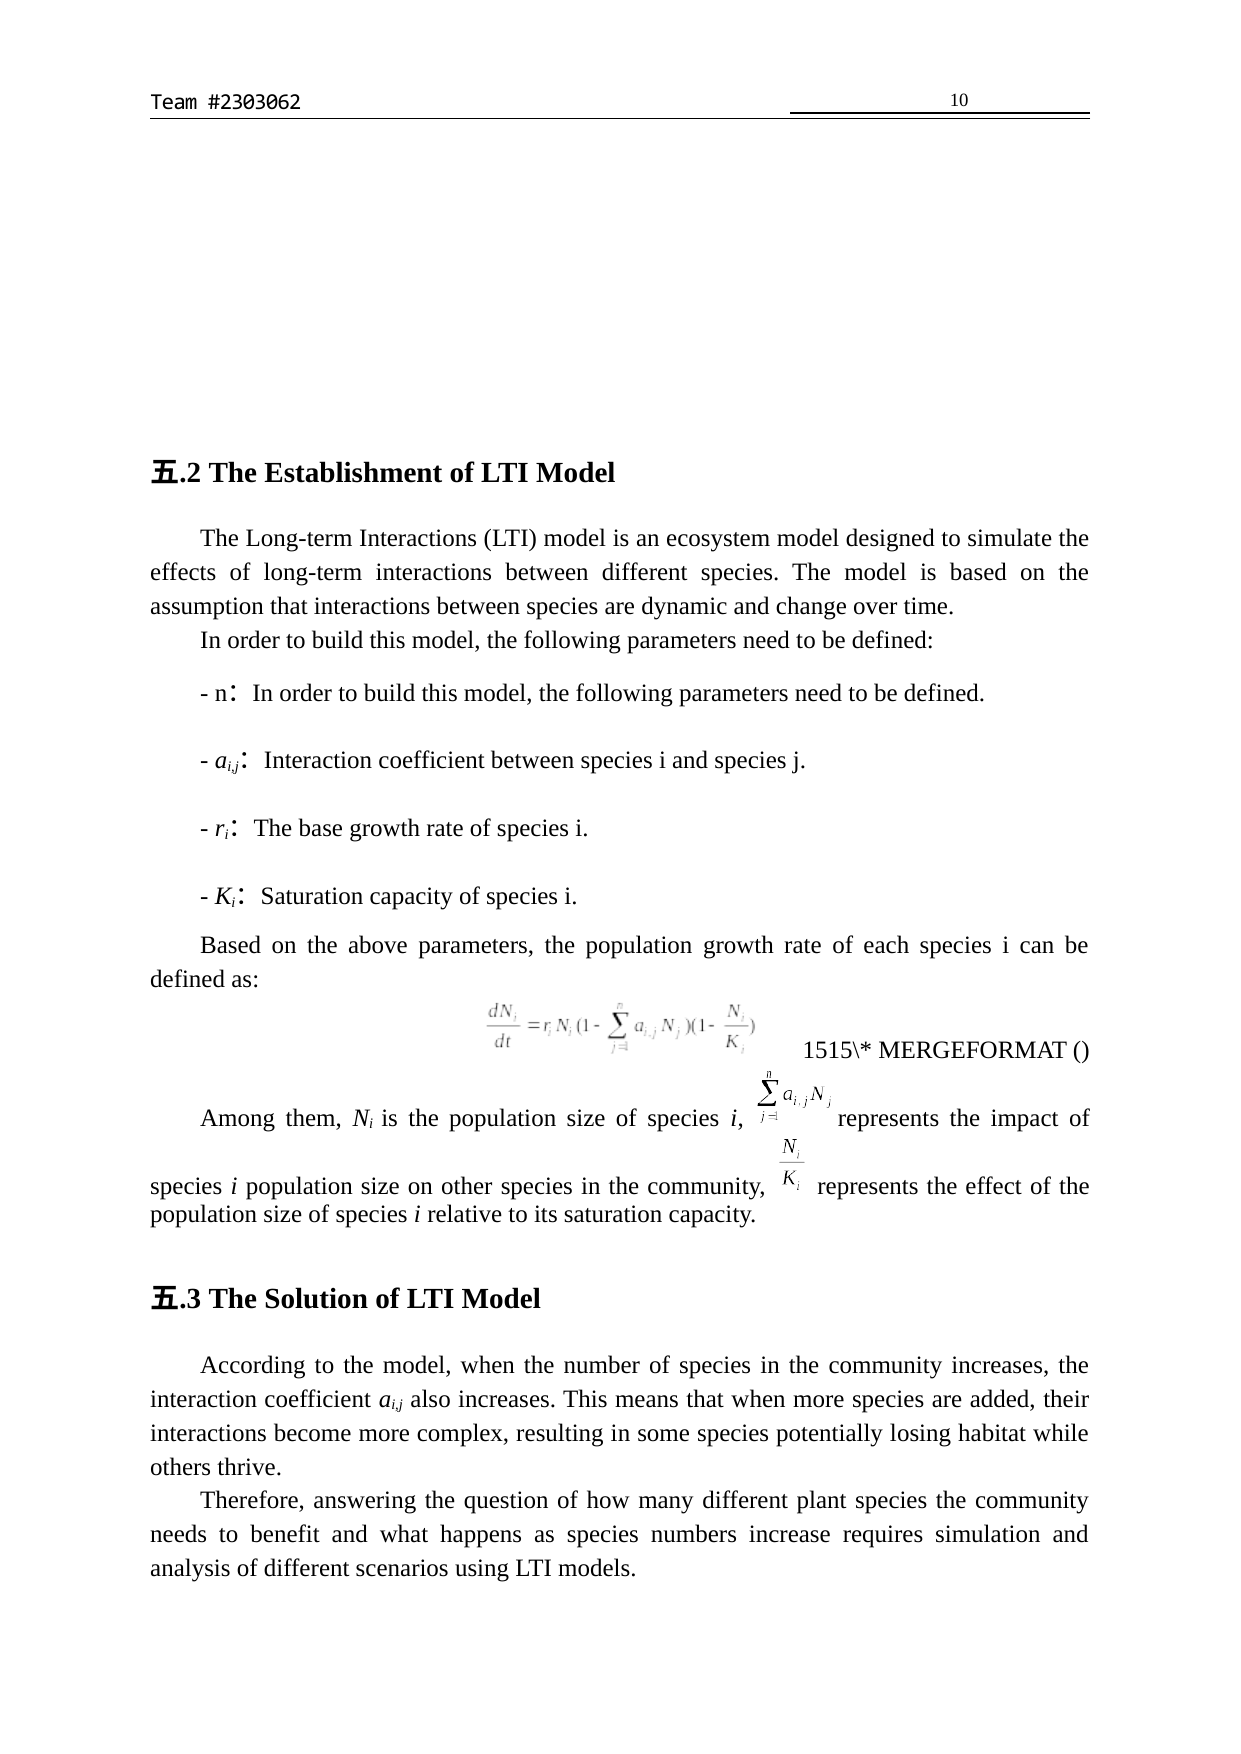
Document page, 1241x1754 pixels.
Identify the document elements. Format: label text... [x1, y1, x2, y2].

text In order to build this model, the following parameters need to be defined: [150, 622, 1090, 656]
text Based on the above parameters, the population growth rate of each species i can be defined as: [150, 928, 1090, 996]
text - ri：The base growth rate of species i. [150, 792, 1090, 860]
text - ai,j：Interaction coefficient between species i and species j. [150, 724, 1090, 792]
text - n：In order to build this model, the following parameters need to be defined. [150, 656, 1090, 724]
subtitle The Solution of LTI Model [150, 1262, 1090, 1330]
text - Ki：Saturation capacity of species i. [150, 860, 1090, 928]
text According to the model, when the number of species in the community increases, the interaction coefficient ai,j also increases. This means that when more species are added, their interactions become more complex, resulting in some species potentially losing habitat while others thrive. [150, 1347, 1090, 1483]
text The Long-term Interactions (LTI) model is an ecosystem model designed to simulate the effects of long-term interactions between different species. The model is based on the assumption that interactions between species are dynamic and change over time. [150, 520, 1090, 622]
subtitle The Establishment of LTI Model [150, 436, 1090, 503]
text Among them, Ni is the population size of species i, represents the impact of species i population size on other species in the community, represents the effect of the population size of species i relative to its saturation capacity. [150, 1064, 1090, 1228]
text Therefore, answering the question of how many different plant species the community needs to benefit and what happens as species numbers increase requires simulation and analysis of different scenarios using LTI models. [150, 1483, 1090, 1585]
